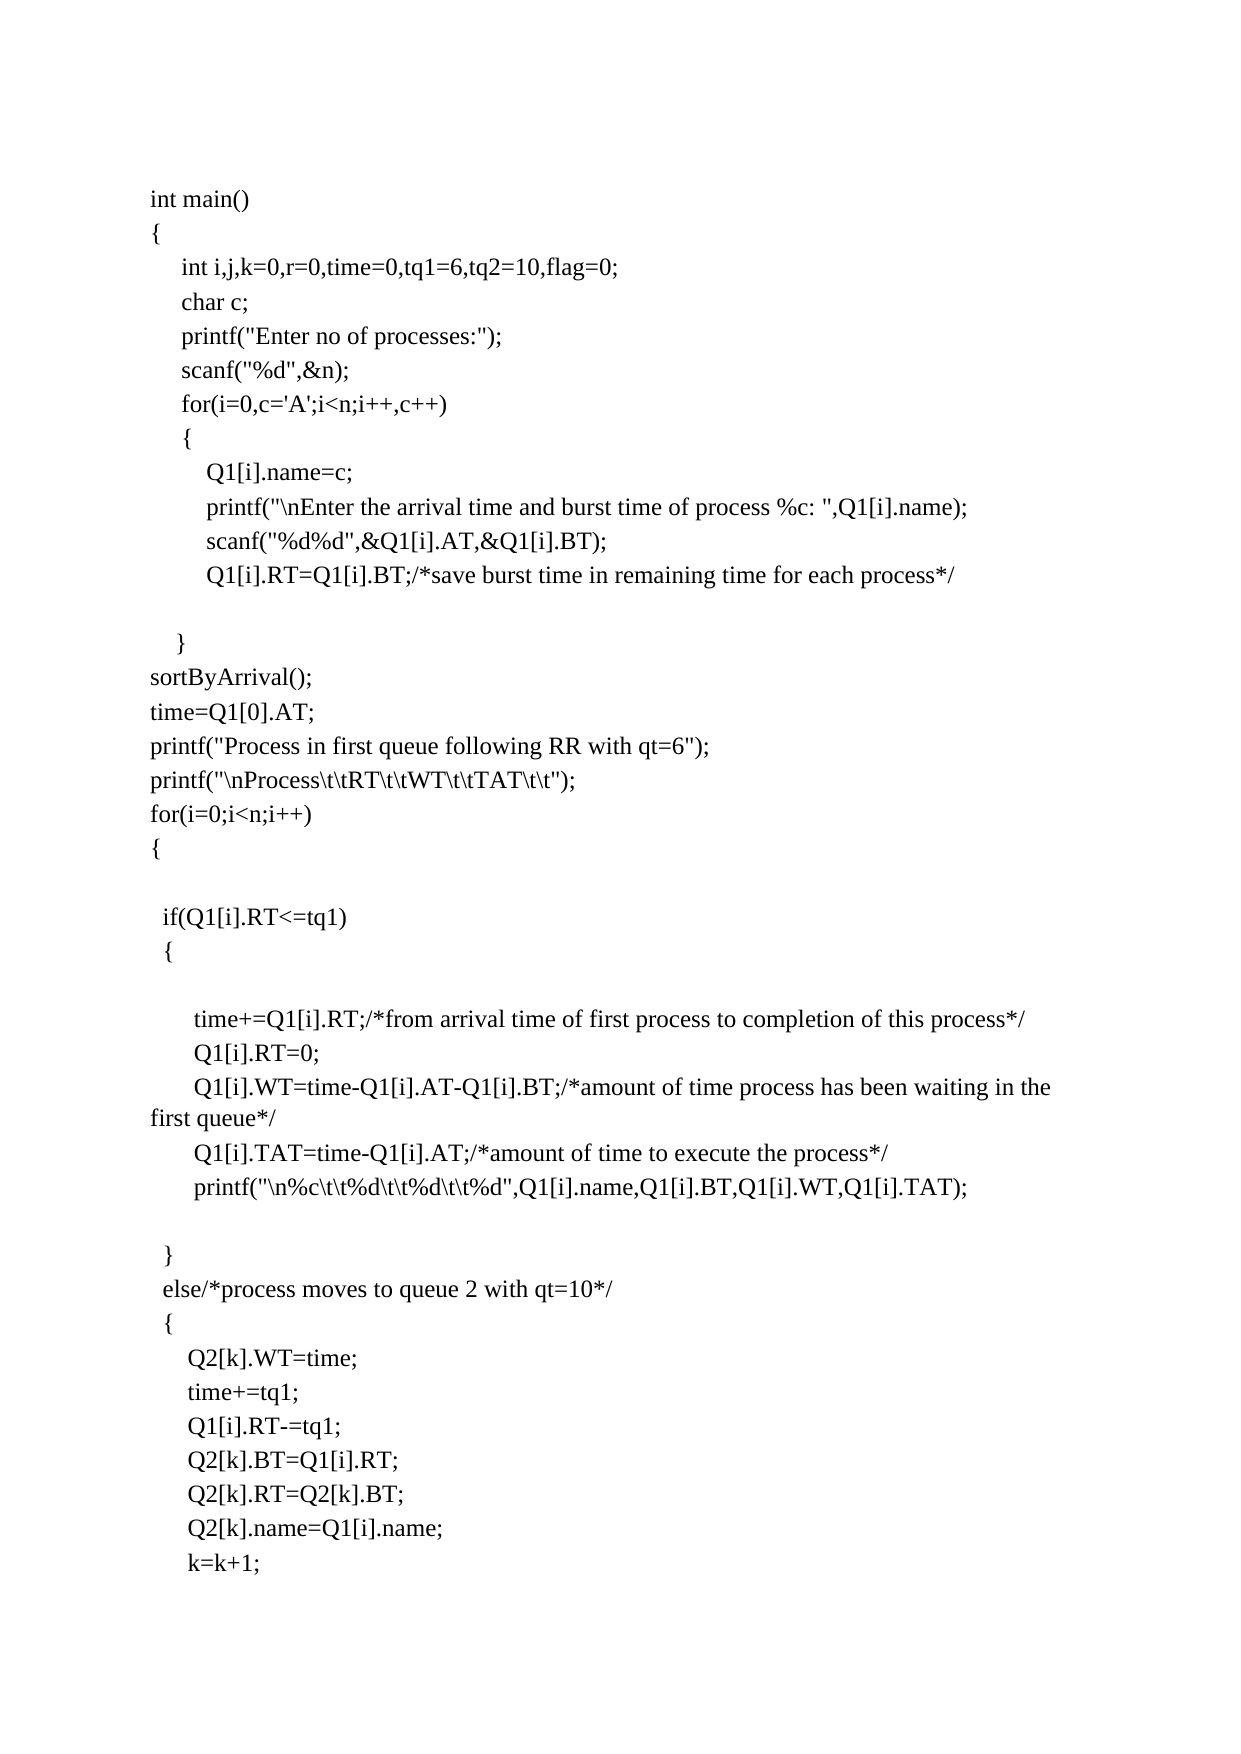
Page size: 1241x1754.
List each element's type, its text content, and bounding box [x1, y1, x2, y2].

text char c; [150, 287, 1090, 315]
text Q2[k].BT=Q1[i].RT; [150, 1445, 1090, 1474]
text Q2[k].RT=Q2[k].BT; [150, 1479, 1090, 1508]
text Q1[i].RT=Q1[i].BT;/*save burst time in remaining time for each process*/ [150, 560, 1090, 589]
text } [150, 628, 1090, 657]
text Q2[k].name=Q1[i].name; [150, 1513, 1090, 1542]
text { [150, 218, 1090, 247]
text { [150, 423, 1090, 452]
text time+=tq1; [150, 1377, 1090, 1406]
text Q1[i].name=c; [150, 457, 1090, 486]
text Q1[i].RT=0; [150, 1038, 1090, 1067]
text scanf("%d",&n); [150, 355, 1090, 384]
text printf("\n%c\t\t%d\t\t%d\t\t%d",Q1[i].name,Q1[i].BT,Q1[i].WT,Q1[i].TAT); [150, 1172, 1090, 1201]
text Q2[k].WT=time; [150, 1343, 1090, 1371]
text for(i=0,c='A';i<n;i++,c++) [150, 389, 1090, 418]
text time=Q1[0].AT; [150, 697, 1090, 725]
text scanf("%d%d",&Q1[i].AT,&Q1[i].BT); [150, 526, 1090, 554]
text printf("\nEnter the arrival time and burst time of process %c: ",Q1[i].name); [150, 492, 1090, 520]
text Q1[i].TAT=time-Q1[i].AT;/*amount of time to execute the process*/ [150, 1138, 1090, 1166]
text { [150, 936, 1090, 964]
text time+=Q1[i].RT;/*from arrival time of first process to completion of this process*/ [150, 1004, 1090, 1033]
text { [150, 1308, 1090, 1337]
text { [150, 833, 1090, 862]
text } [150, 1240, 1090, 1269]
text int i,j,k=0,r=0,time=0,tq1=6,tq2=10,flag=0; [150, 252, 1090, 281]
text k=k+1; [150, 1548, 1090, 1576]
text printf("Enter no of processes:"); [150, 321, 1090, 349]
text Q1[i].WT=time-Q1[i].AT-Q1[i].BT;/*amount of time process has been waiting in the first queue*/ [150, 1072, 1090, 1132]
text for(i=0;i<n;i++) [150, 799, 1090, 828]
text Q1[i].RT-=tq1; [150, 1411, 1090, 1440]
text printf("Process in first queue following RR with qt=6"); [150, 731, 1090, 759]
text int main() [150, 184, 1090, 213]
text if(Q1[i].RT<=tq1) [150, 902, 1090, 930]
text else/*process moves to queue 2 with qt=10*/ [150, 1274, 1090, 1303]
text printf("\nProcess\t\tRT\t\tWT\t\tTAT\t\t"); [150, 765, 1090, 794]
text sortByArrival(); [150, 662, 1090, 691]
